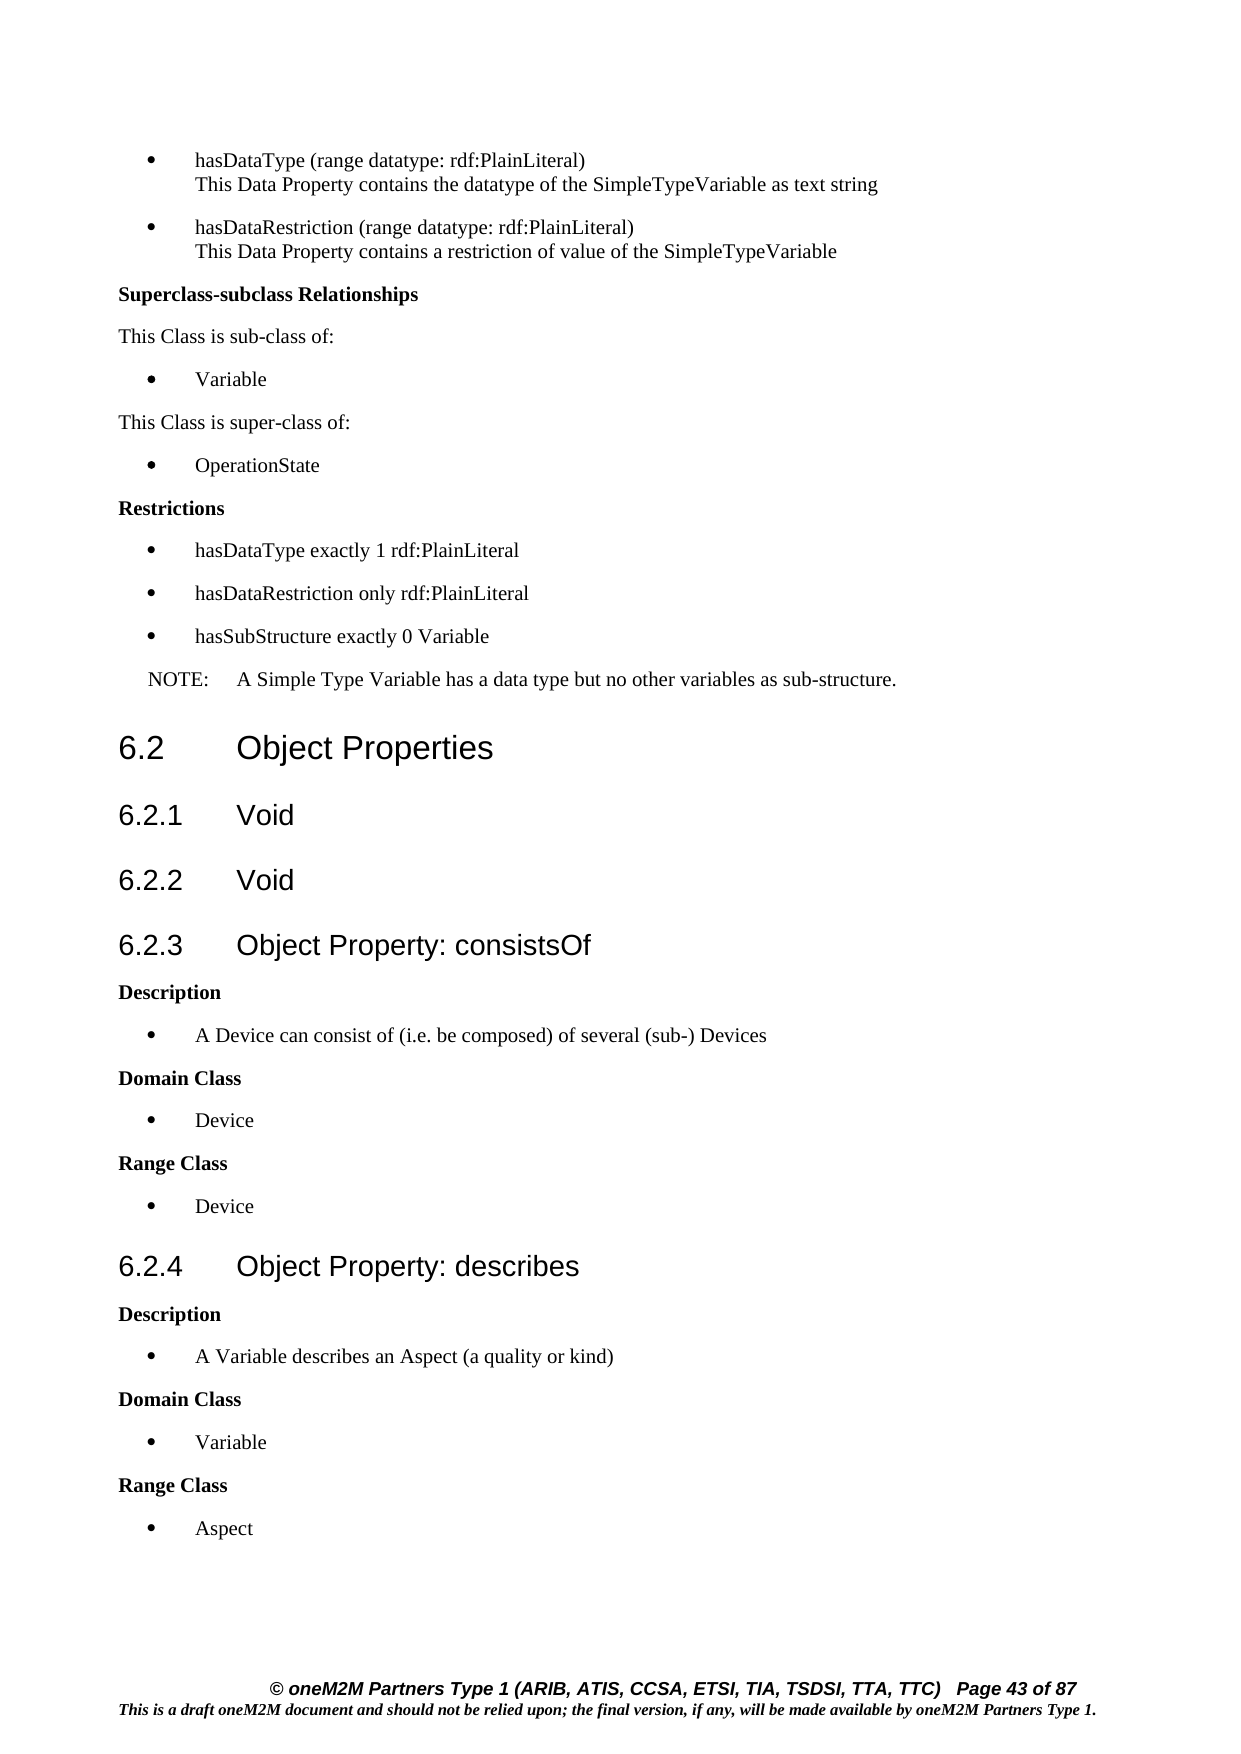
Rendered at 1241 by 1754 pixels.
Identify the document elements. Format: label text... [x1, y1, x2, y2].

text hasDataRestriction (range datatype: rdf:PlainLiteral) This Data Property contains a restriction of value of the SimpleTypeVariable [148, 214, 1122, 263]
text Description [118, 1302, 1122, 1326]
text Restrictions [118, 496, 1122, 519]
text Domain Class [118, 1066, 1122, 1089]
text hasDataType exactly 1 rdf:PlainLiteral [148, 538, 1122, 562]
text OperationState [148, 453, 1122, 477]
subtitle 6.2 Object Properties [118, 728, 1122, 767]
text Variable [148, 367, 1122, 391]
text This Class is super-class of: [118, 410, 1122, 434]
subtitle 6.2.1 Void [118, 798, 1122, 832]
text hasDataRestriction only rdf:PlainLiteral [148, 581, 1122, 605]
text hasSubStructure exactly 0 Variable [148, 624, 1122, 648]
subtitle 6.2.4 Object Property: describes [118, 1249, 1122, 1283]
text Device [148, 1194, 1122, 1218]
text Domain Class [118, 1387, 1122, 1411]
text Superclass-subclass Relationships [118, 281, 1122, 306]
text NOTE: A Simple Type Variable has a data type but no other variables as sub-structure. [148, 667, 1122, 691]
text Range Class [118, 1473, 1122, 1497]
text A Device can consist of (i.e. be composed) of several (sub-) Devices [148, 1023, 1122, 1047]
text Device [148, 1108, 1122, 1132]
text This Class is sub-class of: [118, 324, 1122, 348]
text Range Class [118, 1151, 1122, 1175]
subtitle 6.2.3 Object Property: consistsOf [118, 928, 1122, 961]
text Aspect [148, 1516, 1122, 1540]
subtitle 6.2.2 Void [118, 863, 1122, 896]
text Description [118, 980, 1122, 1004]
text A Variable describes an Aspect (a quality or kind) [148, 1344, 1122, 1368]
text Variable [148, 1430, 1122, 1454]
text hasDataType (range datatype: rdf:PlainLiteral) This Data Property contains the datatype of the SimpleTypeVariable as text string [148, 148, 1122, 196]
